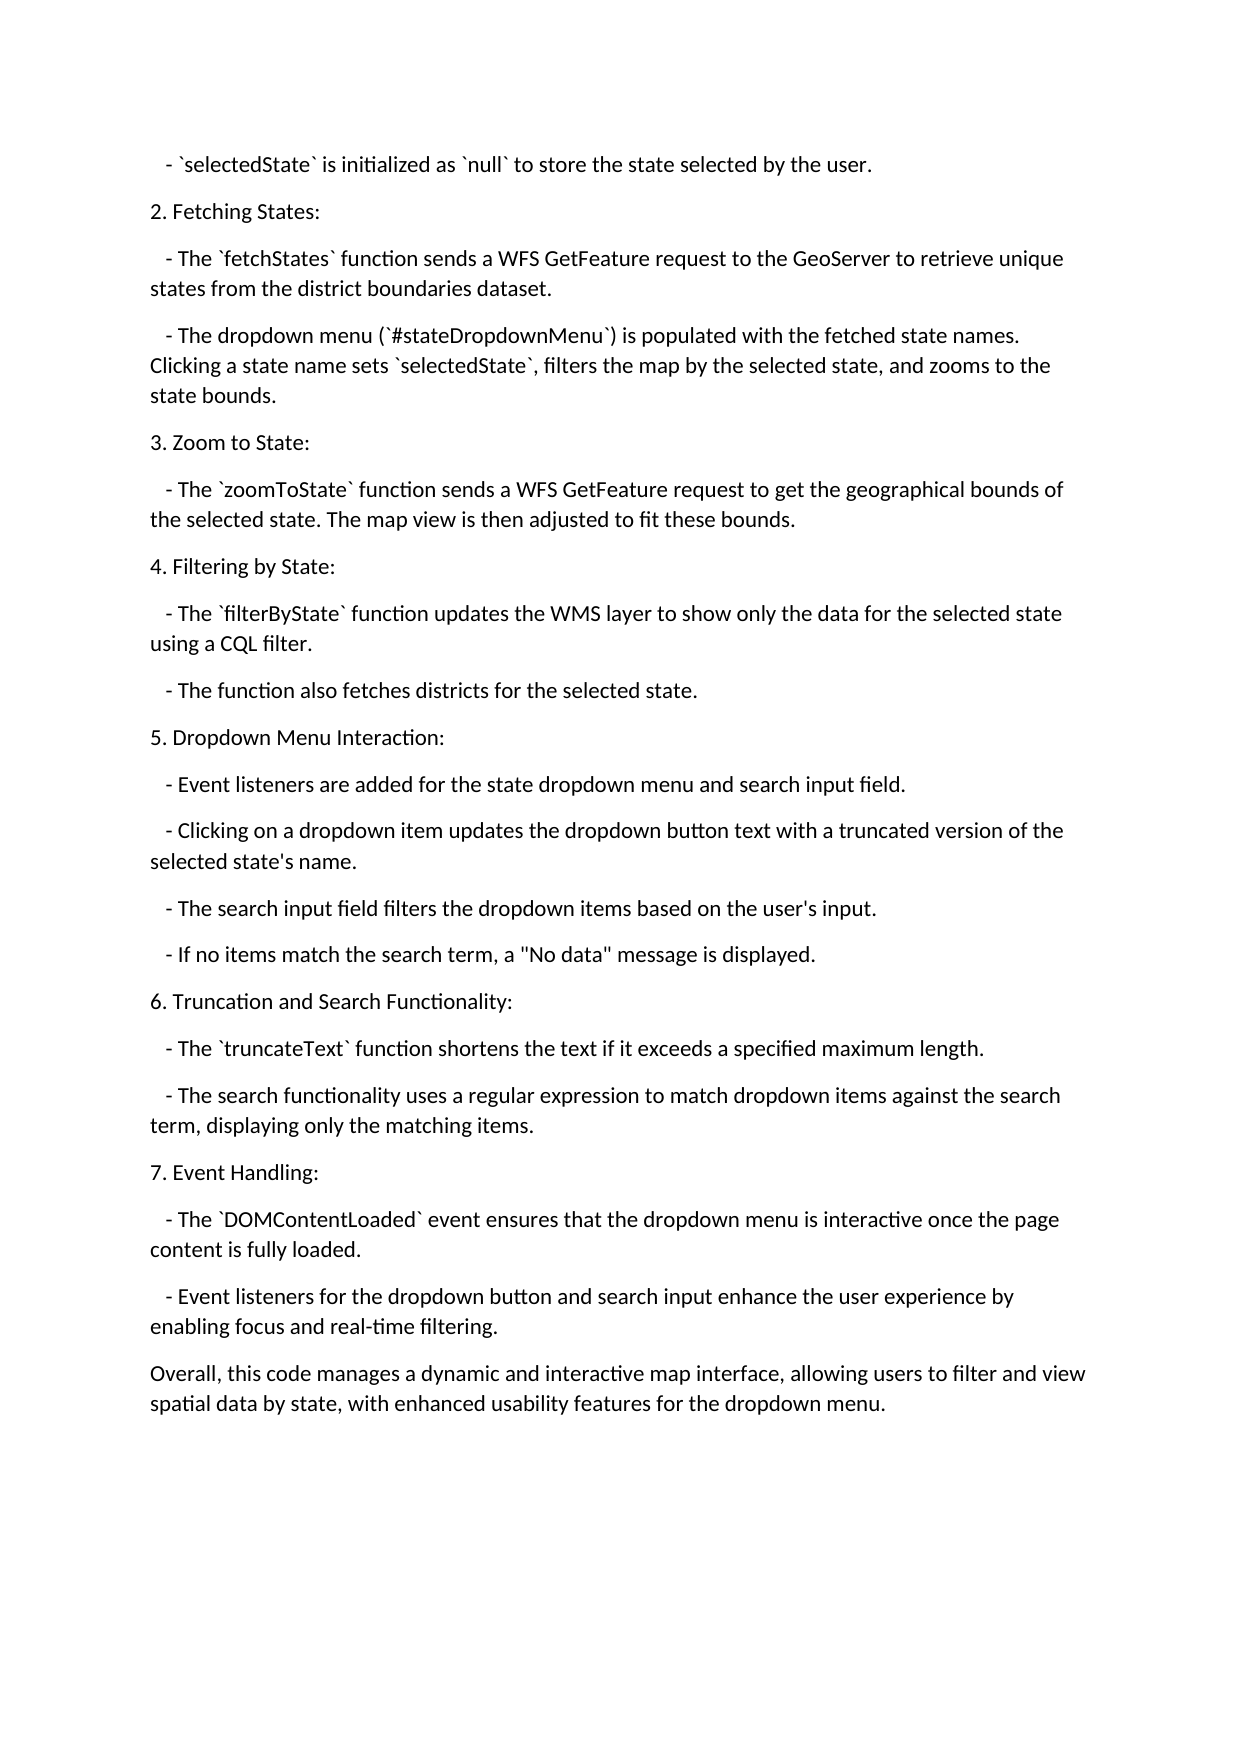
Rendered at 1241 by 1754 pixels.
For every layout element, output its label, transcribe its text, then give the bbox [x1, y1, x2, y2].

text - The `truncateText` function shortens the text if it exceeds a specified maximum length. [150, 1034, 1090, 1062]
text - The `DOMContentLoaded` event ensures that the dropdown menu is interactive once the page content is fully loaded. [150, 1205, 1090, 1263]
text - The search input field filters the dropdown items based on the user's input. [150, 894, 1090, 922]
text - The search functionality uses a regular expression to match dropdown items against the search term, displaying only the matching items. [150, 1081, 1090, 1139]
text - The function also fetches districts for the selected state. [150, 676, 1090, 704]
text - If no items match the search term, a "No data" message is displayed. [150, 941, 1090, 969]
text - The `filterByState` function updates the WMS layer to show only the data for the selected state using a CQL filter. [150, 599, 1090, 657]
text 7. Event Handling: [150, 1158, 1090, 1186]
text - The `fetchStates` function sends a WFS GetFeature request to the GeoServer to retrieve unique states from the district boundaries dataset. [150, 244, 1090, 302]
text - Event listeners for the dropdown button and search input enhance the user experience by enabling focus and real-time filtering. [150, 1282, 1090, 1341]
text - Event listeners are added for the state dropdown menu and search input field. [150, 770, 1090, 798]
text - `selectedState` is initialized as `null` to store the state selected by the user. [150, 150, 1090, 178]
text 2. Fetching States: [150, 197, 1090, 225]
text - The `zoomToState` function sends a WFS GetFeature request to get the geographical bounds of the selected state. The map view is then adjusted to fit these bounds. [150, 475, 1090, 533]
text - Clicking on a dropdown item updates the dropdown button text with a truncated version of the selected state's name. [150, 817, 1090, 875]
text 3. Zoom to State: [150, 428, 1090, 456]
text - The dropdown menu (`#stateDropdownMenu`) is populated with the fetched state names. Clicking a state name sets `selectedState`, filters the map by the selected state, and zooms to the state bounds. [150, 321, 1090, 409]
text 4. Filtering by State: [150, 552, 1090, 580]
text Overall, this code manages a dynamic and interactive map interface, allowing users to filter and view spatial data by state, with enhanced usability features for the dropdown menu. [150, 1359, 1090, 1418]
text 5. Dropdown Menu Interaction: [150, 723, 1090, 751]
text 6. Truncation and Search Functionality: [150, 987, 1090, 1016]
